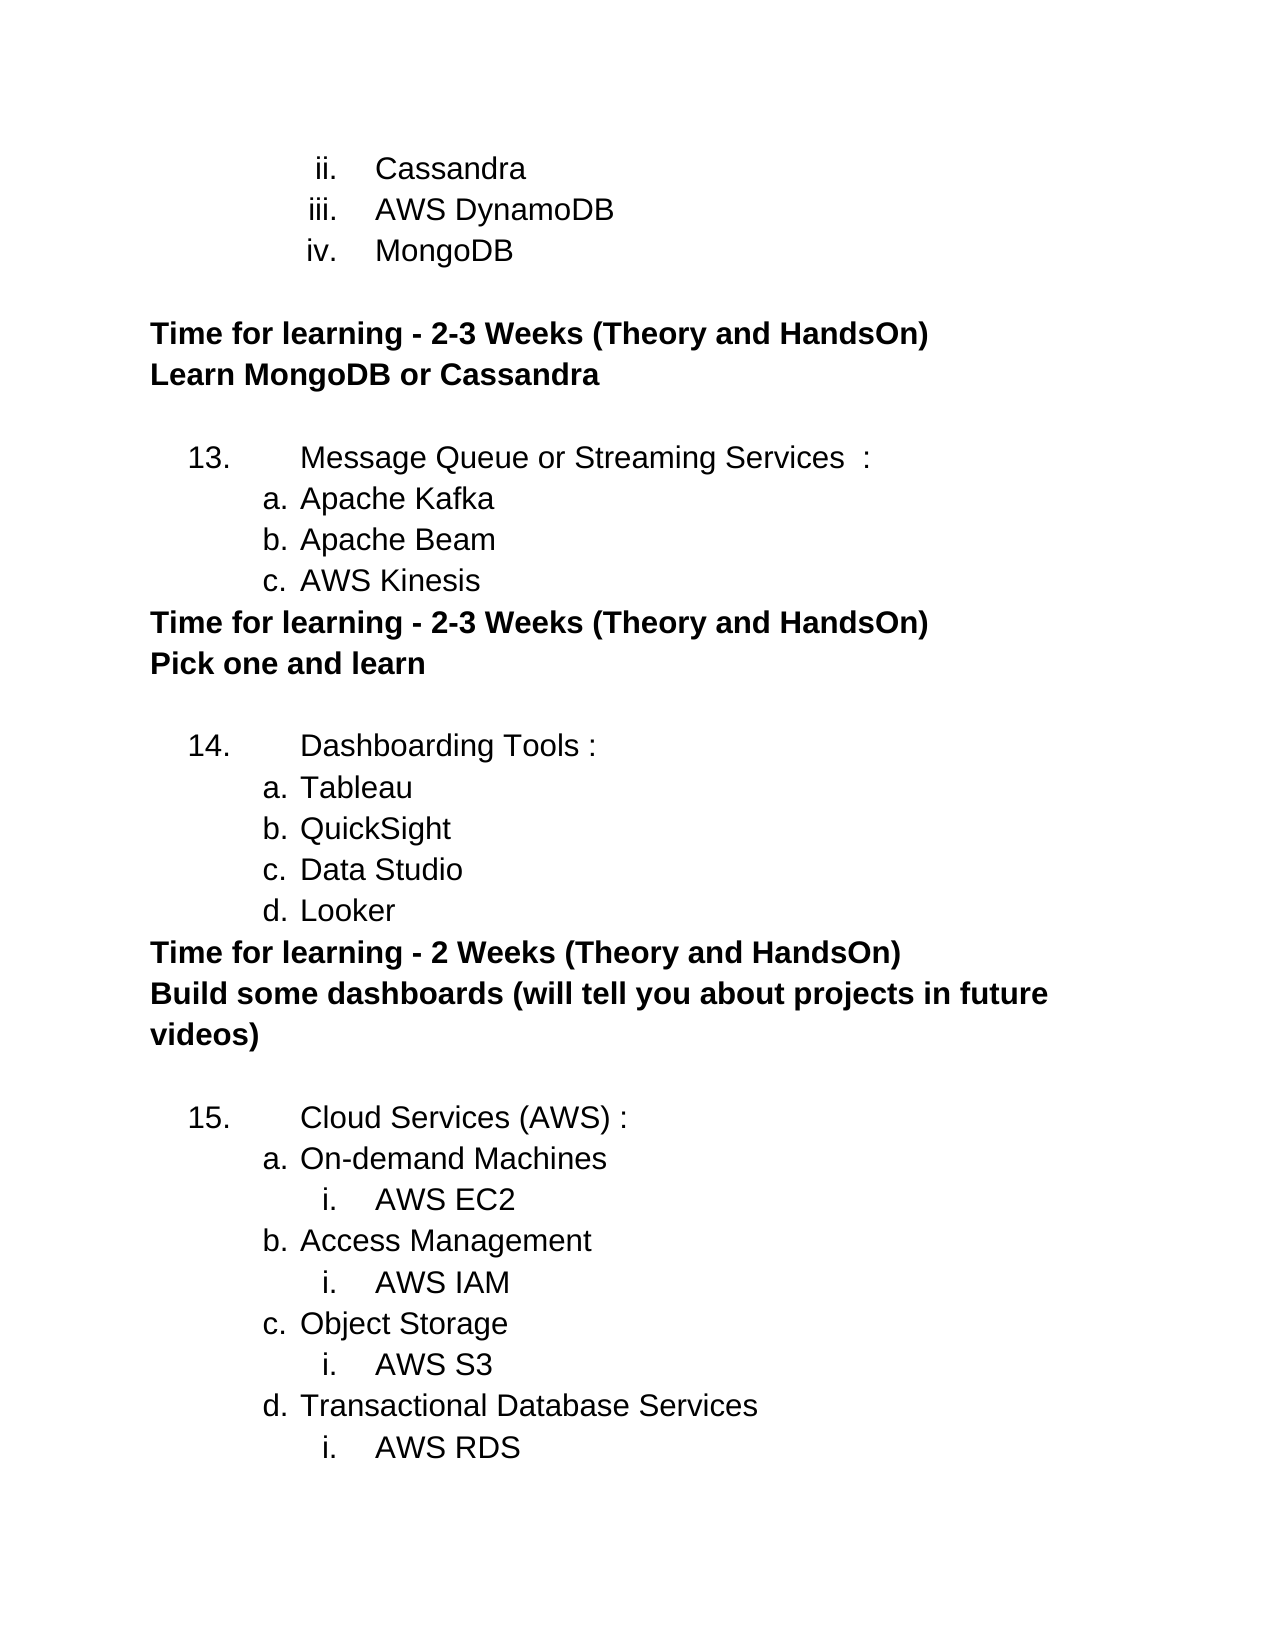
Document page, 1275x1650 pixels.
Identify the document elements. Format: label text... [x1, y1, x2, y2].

list Transactional Database Services [262, 1387, 1125, 1423]
list Cloud Services (AWS) : [187, 1099, 1125, 1135]
list Looker [262, 892, 1125, 928]
list Message Queue or Streaming Services : [187, 439, 1125, 475]
list Dashboarding Tools : [187, 727, 1125, 763]
text Build some dashboards (will tell you about projects in future videos) [150, 975, 1125, 1052]
list Apache Kafka [262, 480, 1125, 516]
list Apache Beam [262, 521, 1125, 557]
list Access Management [262, 1222, 1125, 1258]
list Tableau [262, 769, 1125, 805]
list AWS S3 [337, 1346, 1125, 1382]
list AWS DynamoDB [337, 191, 1125, 227]
list QuickSight [262, 810, 1125, 846]
list Object Storage [262, 1305, 1125, 1341]
list AWS Kinesis [262, 562, 1125, 598]
list AWS EC2 [337, 1181, 1125, 1217]
text Learn MongoDB or Cassandra [150, 356, 1125, 392]
text Time for learning - 2-3 Weeks (Theory and HandsOn) [150, 604, 1125, 640]
list Cassandra [337, 150, 1125, 186]
text Time for learning - 2 Weeks (Theory and HandsOn) [150, 934, 1125, 970]
list AWS RDS [337, 1429, 1125, 1465]
text Time for learning - 2-3 Weeks (Theory and HandsOn) [150, 315, 1125, 351]
list MongoDB [337, 232, 1125, 268]
list Data Studio [262, 851, 1125, 887]
list AWS IAM [337, 1264, 1125, 1300]
text Pick one and learn [150, 645, 1125, 681]
list On-demand Machines [262, 1140, 1125, 1176]
